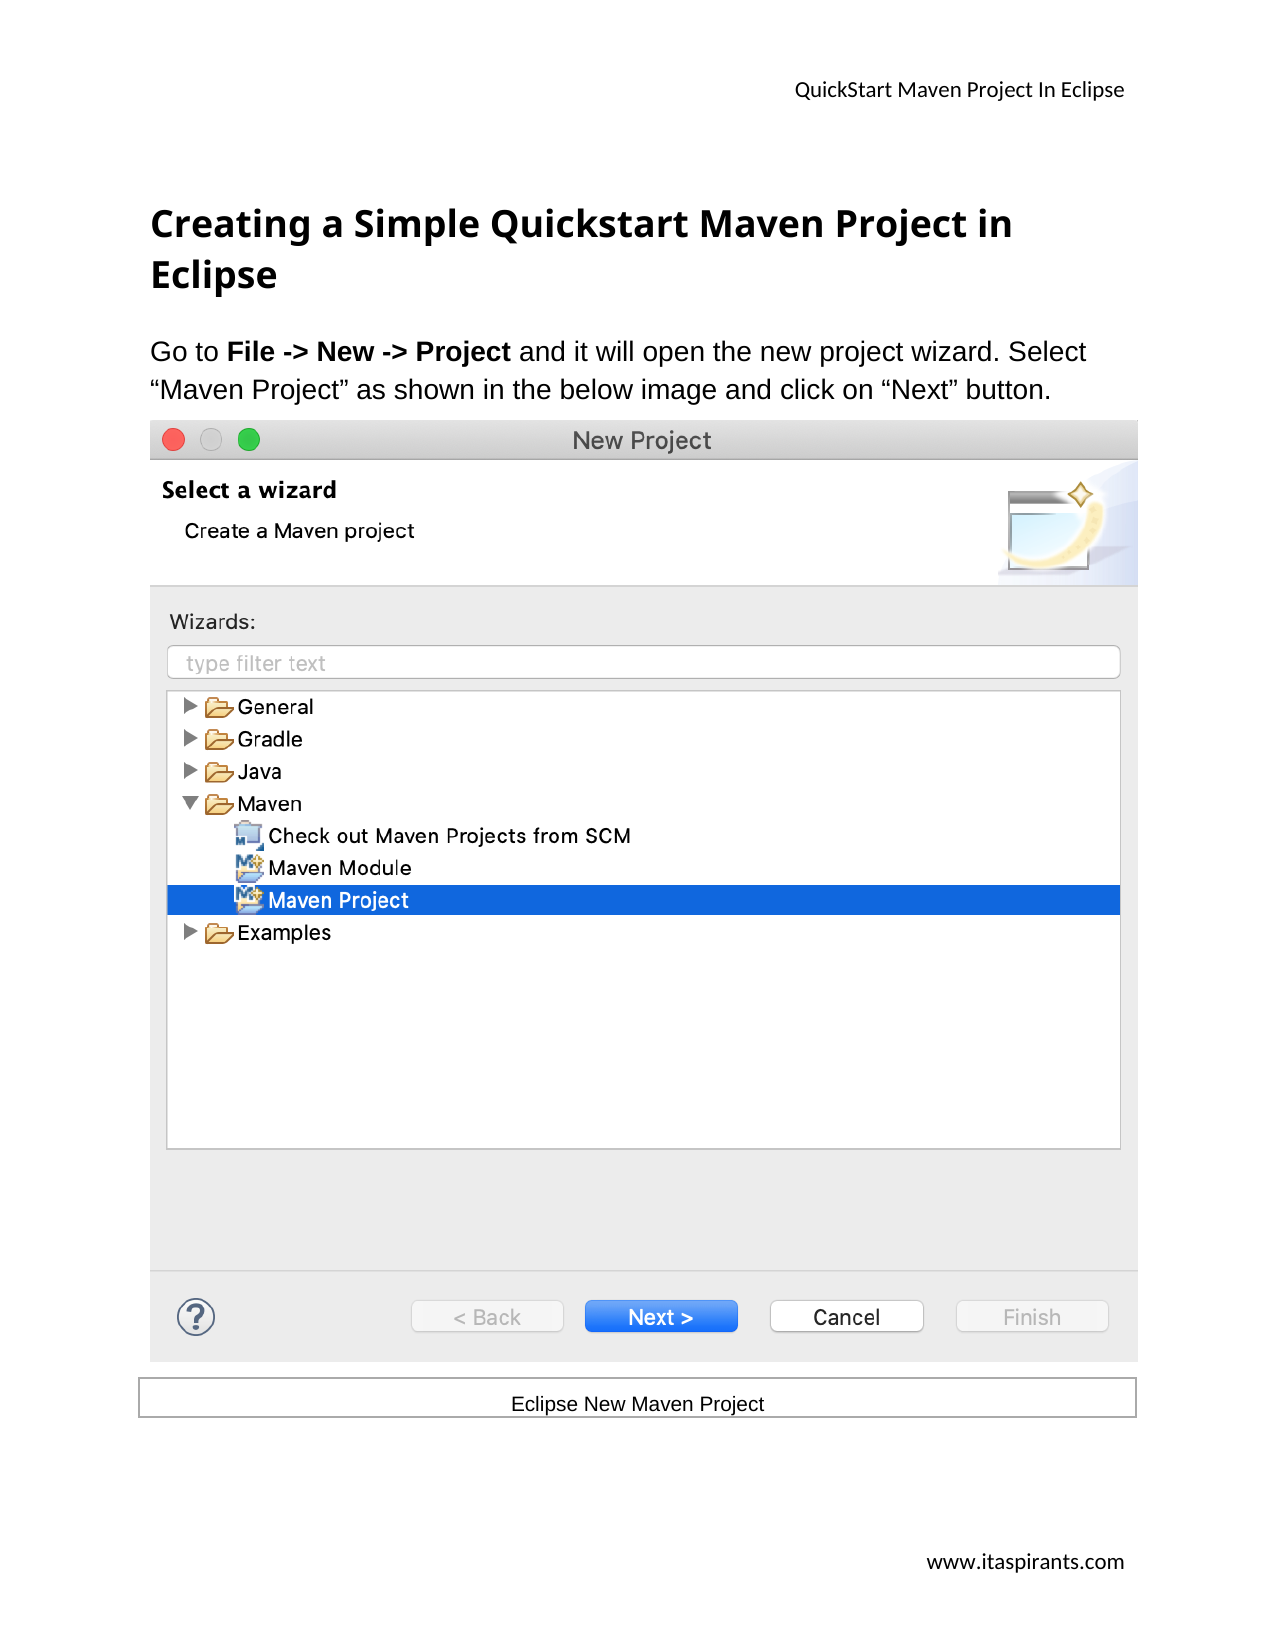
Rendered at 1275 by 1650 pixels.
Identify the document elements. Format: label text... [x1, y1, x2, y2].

text Creating a Simple Quickstart Maven Project in Eclipse [150, 197, 1125, 299]
text Go to File -> New -> Project and it will open the new project wizard. Select “Maven Project” as shown in the below image and click on “Next” button. [150, 330, 1125, 405]
picture [150, 420, 1138, 1362]
text Eclipse New Maven Project [140, 1379, 1135, 1416]
